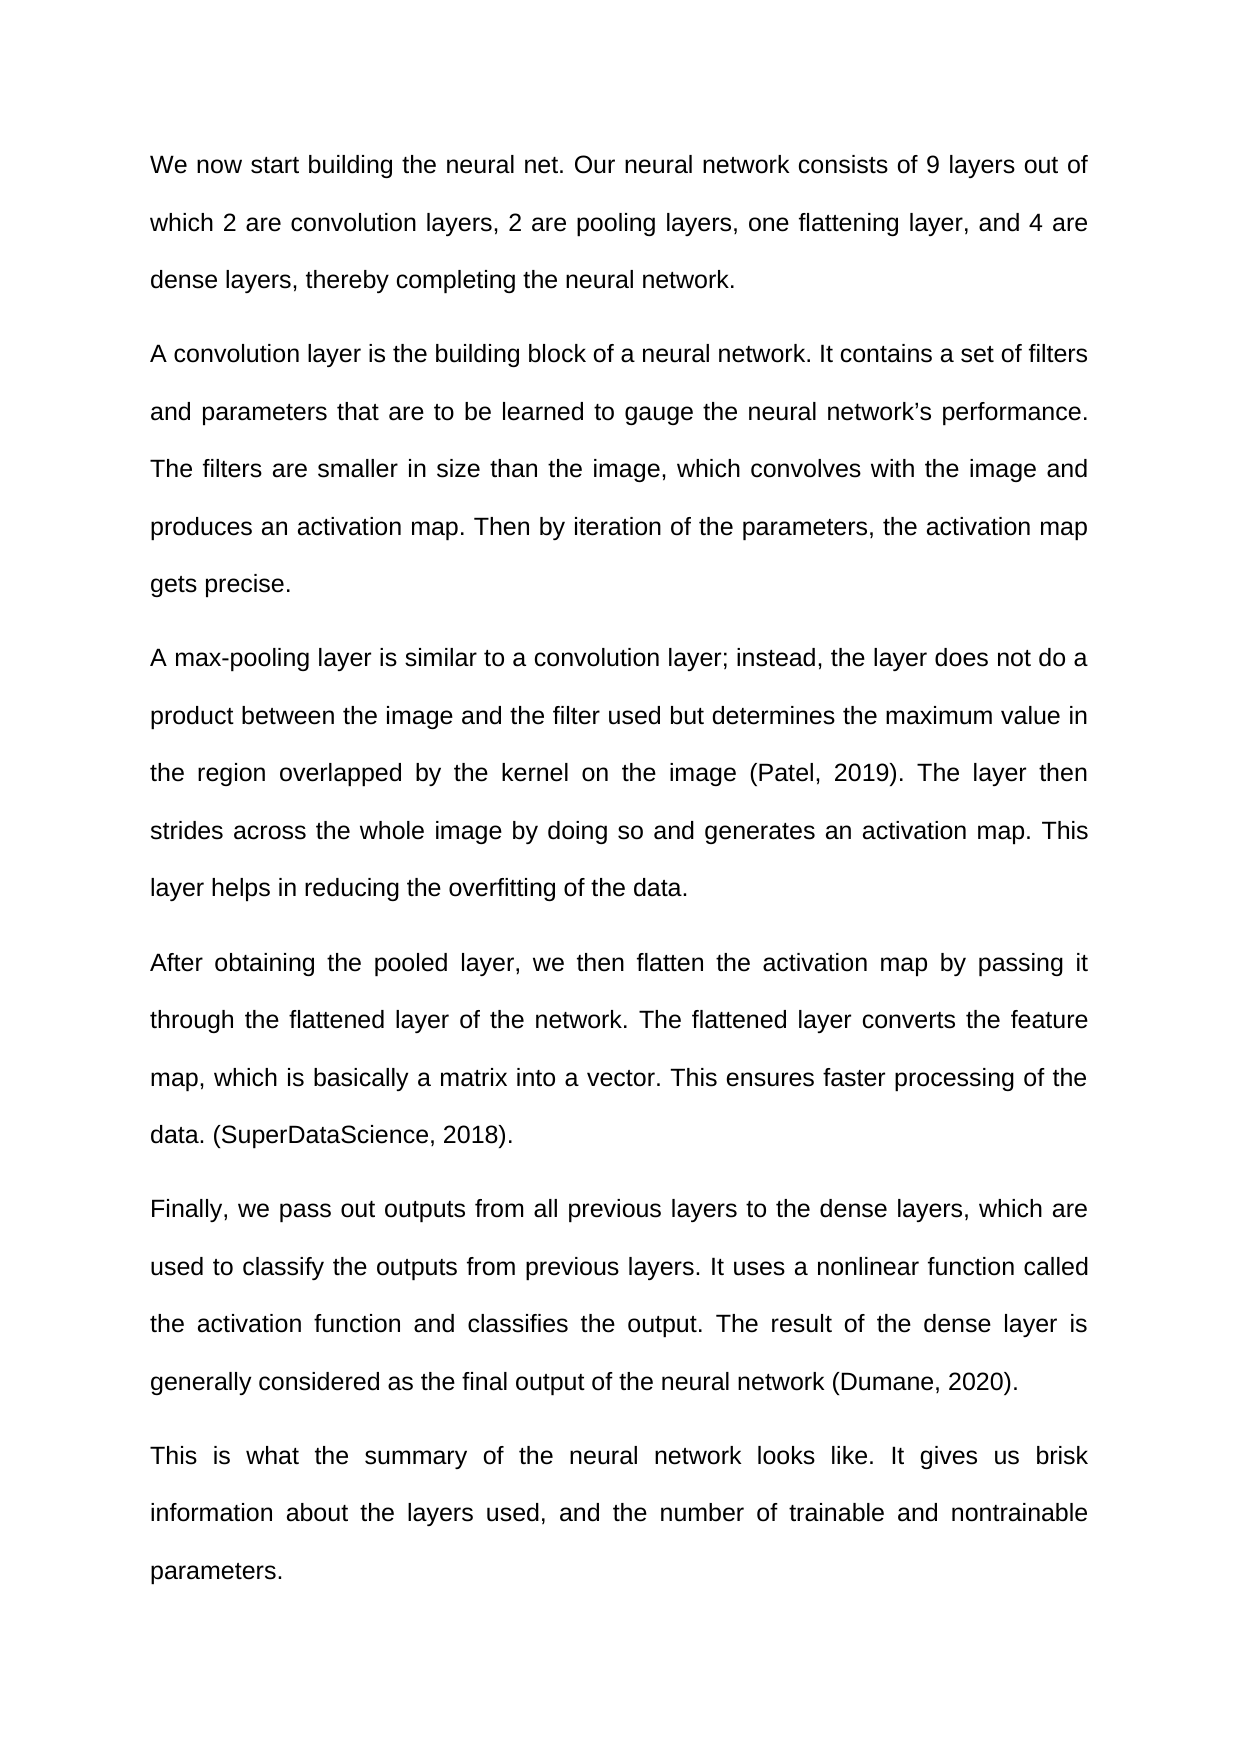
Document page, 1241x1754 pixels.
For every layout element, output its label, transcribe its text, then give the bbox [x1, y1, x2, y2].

text A max-pooling layer is similar to a convolution layer; instead, the layer does not do a product between the image and the filter used but determines the maximum value in the region overlapped by the kernel on the image (Patel, 2019). The layer then strides across the whole image by doing so and generates an activation map. This layer helps in reducing the overfitting of the data. [150, 643, 1090, 902]
text This is what the summary of the neural network looks like. It gives us brisk information about the layers used, and the number of trainable and nontrainable parameters. [150, 1441, 1090, 1584]
text A convolution layer is the building block of a neural network. It contains a set of filters and parameters that are to be learned to gauge the neural network’s performance. The filters are smaller in size than the image, which convolves with the image and produces an activation map. Then by iteration of the parameters, the activation map gets precise. [150, 339, 1090, 598]
text After obtaining the pooled layer, we then flatten the activation map by passing it through the flattened layer of the network. The flattened layer converts the feature map, which is basically a matrix into a vector. This ensures faster processing of the data. (SuperDataScience, 2018). [150, 947, 1090, 1149]
text Finally, we pass out outputs from all previous layers to the dense layers, which are used to classify the outputs from previous layers. It uses a nonlinear function called the activation function and classifies the output. The result of the dense layer is generally considered as the final output of the neural network (Dumane, 2020). [150, 1194, 1090, 1395]
text We now start building the neural net. Our neural network consists of 9 layers out of which 2 are convolution layers, 2 are pooling layers, one flattening layer, and 4 are dense layers, thereby completing the neural network. [150, 150, 1090, 294]
